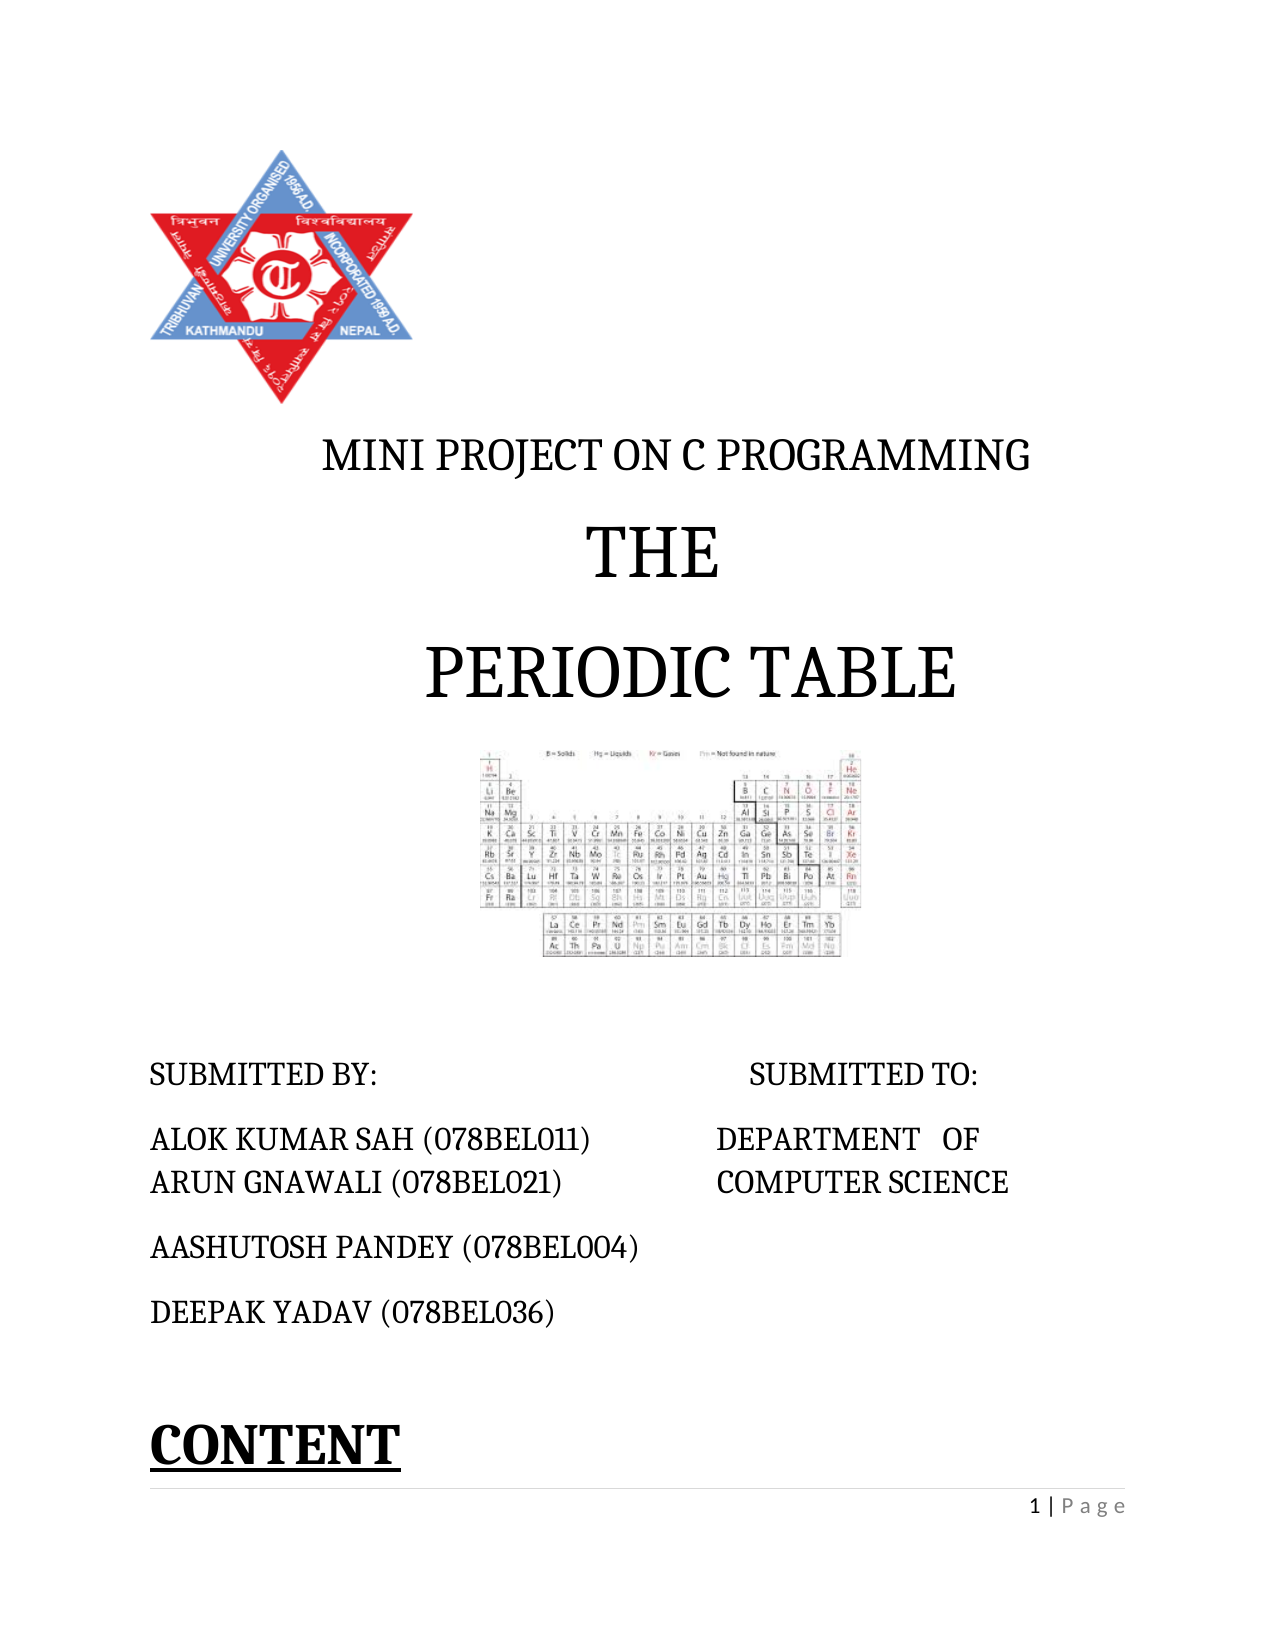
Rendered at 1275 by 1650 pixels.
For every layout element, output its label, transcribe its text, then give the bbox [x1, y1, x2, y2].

text CONTENT [150, 1412, 1125, 1479]
text AASHUTOSH PANDEY (078BEL004) [150, 1229, 1125, 1267]
text ALOK KUMAR SAH (078BEL011) DEPARTMENT OF ARUN GNAWALI (078BEL021) COMPUTER SCIENCE [150, 1120, 1125, 1202]
text PERIODIC TABLE [150, 630, 1125, 716]
text MINI PROJECT ON C PROGRAMMING [150, 429, 1125, 481]
text DEEPAK YADAV (078BEL036) [150, 1294, 1125, 1332]
text THE [150, 510, 1125, 596]
picture [150, 150, 413, 404]
picture [480, 750, 862, 957]
text SUBMITTED BY: SUBMITTED TO: [150, 1055, 1125, 1093]
